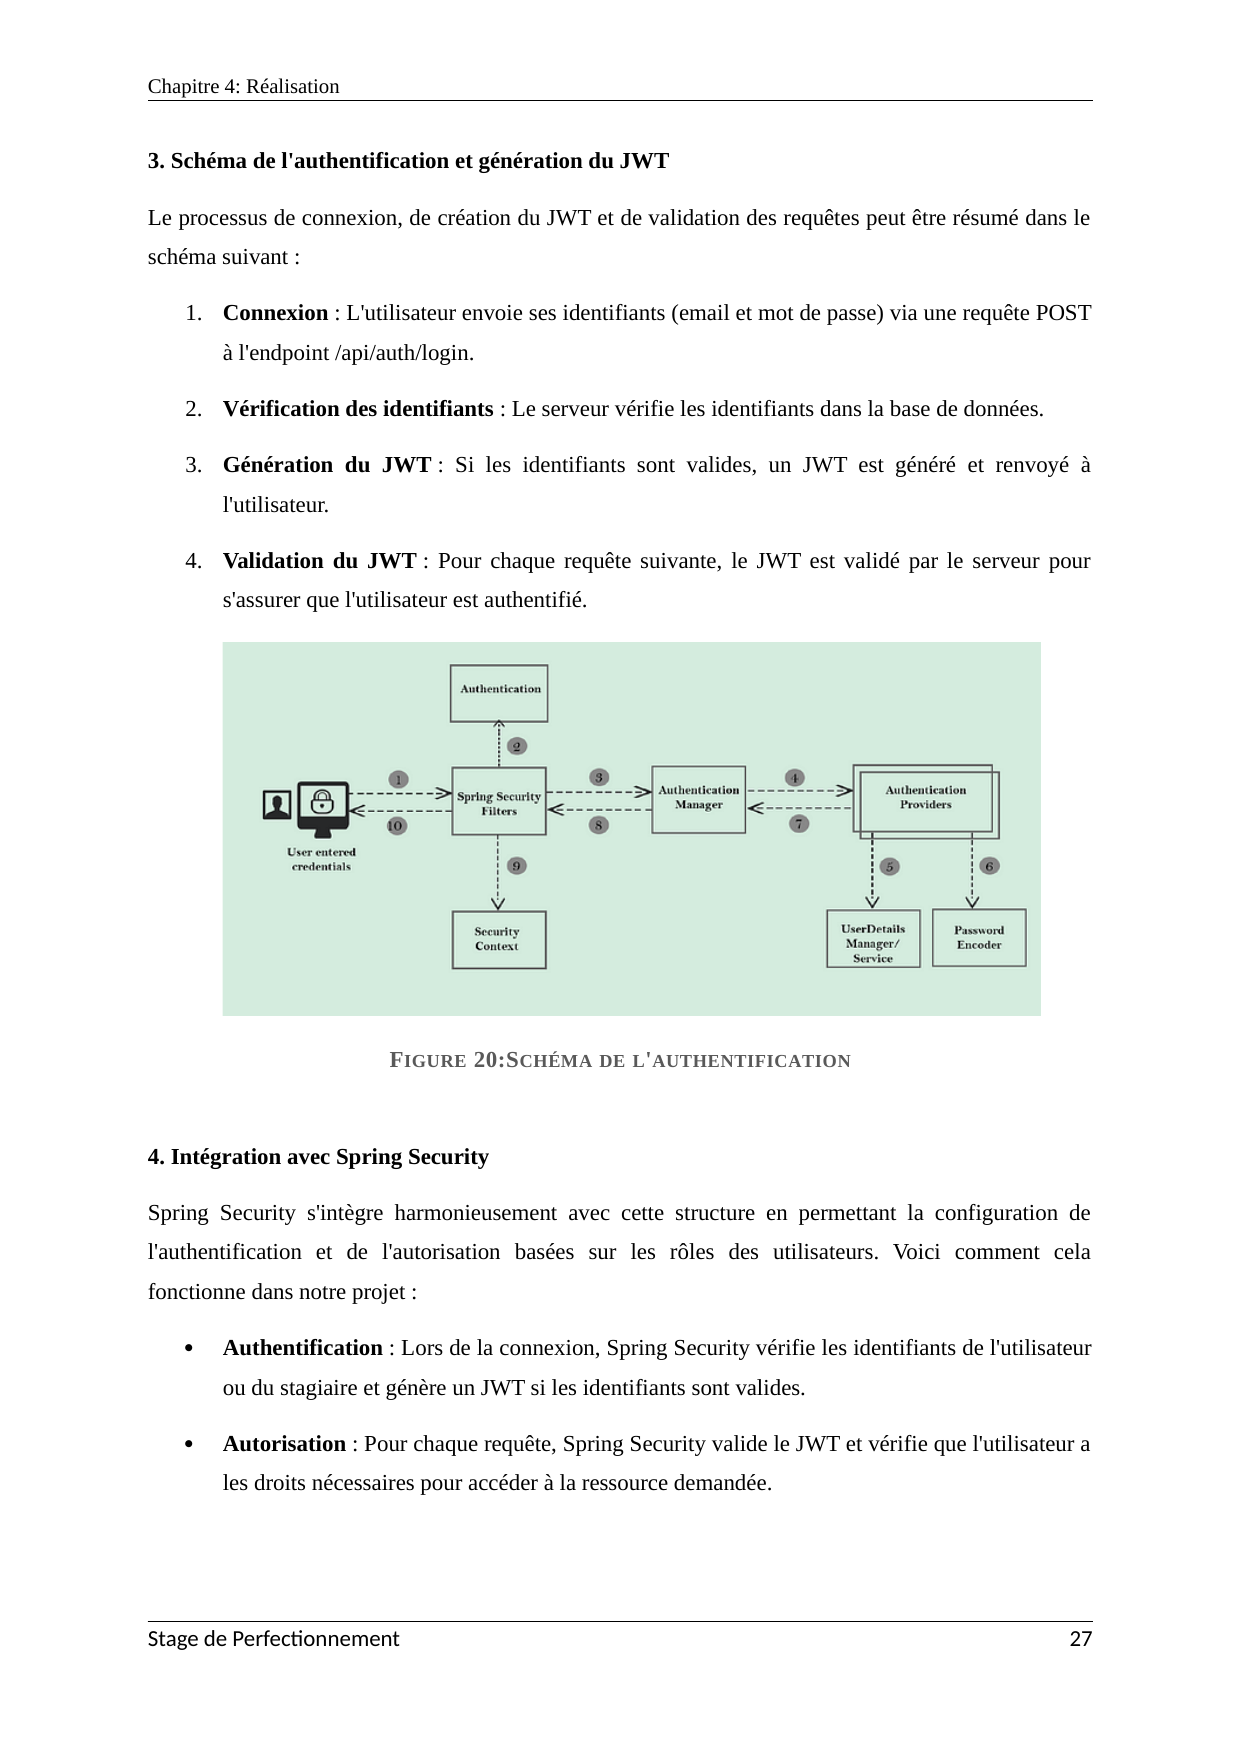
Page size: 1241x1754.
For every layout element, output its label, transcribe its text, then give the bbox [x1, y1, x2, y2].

text Spring Security s'intègre harmonieusement avec cette structure en permettant la configuration de l'authentification et de l'autorisation basées sur les rôles des utilisateurs. Voici comment cela fonctionne dans notre projet : [148, 1199, 1093, 1304]
picture [222, 642, 1041, 1016]
list Authentification : Lors de la connexion, Spring Security vérifie les identifiants de l'utilisateur ou du stagiaire et génère un JWT si les identifiants sont valides. [185, 1334, 1093, 1400]
list Vérification des identifiants : Le serveur vérifie les identifiants dans la base de données. [185, 395, 1093, 421]
text Figure 20:Schéma de l'authentification [148, 1046, 1093, 1072]
list Autorisation : Pour chaque requête, Spring Security valide le JWT et vérifie que l'utilisateur a les droits nécessaires pour accéder à la ressource demandée. [185, 1430, 1093, 1496]
list Connexion : L'utilisateur envoie ses identifiants (email et mot de passe) via une requête POST à l'endpoint /api/auth/login. [185, 299, 1093, 365]
text 3. Schéma de l'authentification et génération du JWT [148, 148, 1093, 174]
list Génération du JWT : Si les identifiants sont valides, un JWT est généré et renvoyé à l'utilisateur. [185, 451, 1093, 517]
text 4. Intégration avec Spring Security [148, 1143, 1093, 1169]
list Validation du JWT : Pour chaque requête suivante, le JWT est validé par le serveur pour s'assurer que l'utilisateur est authentifié. [185, 547, 1093, 613]
text Le processus de connexion, de création du JWT et de validation des requêtes peut être résumé dans le schéma suivant : [148, 204, 1093, 269]
